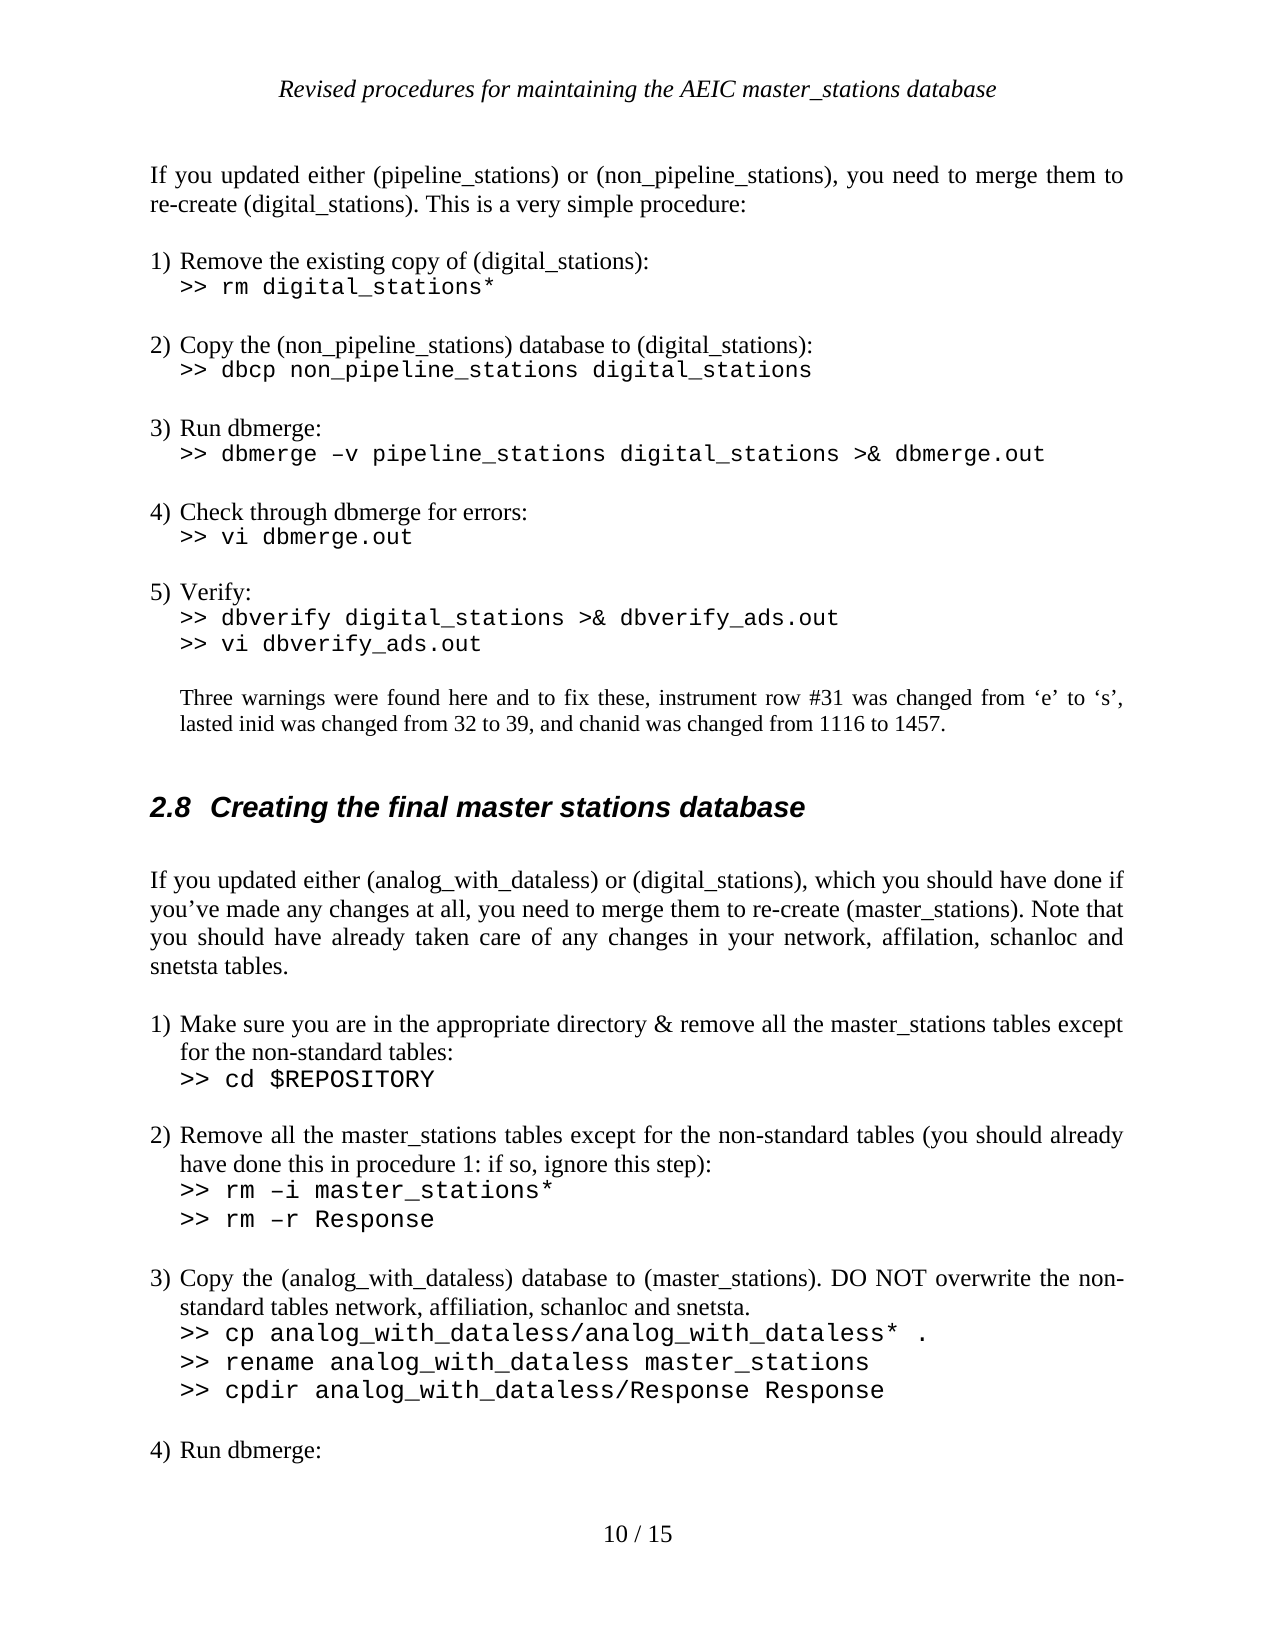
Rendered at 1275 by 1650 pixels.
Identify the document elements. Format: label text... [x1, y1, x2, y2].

list Copy the (analog_with_dataless) database to (master_stations). DO NOT overwrite the non-standard tables network, affiliation, schanloc and snetsta. [150, 1263, 1125, 1321]
list Remove the existing copy of (digital_stations): [150, 246, 1125, 275]
list Run dbmerge: [150, 1435, 1125, 1463]
text If you updated either (analog_with_dataless) or (digital_stations), which you should have done if you’ve made any changes at all, you need to merge them to re-create (master_stations). Note that you should have already taken care of any changes in your network, affilation, schanloc and snetsta tables. [150, 865, 1125, 980]
text >> cd $REPOSITORY [179, 1066, 1125, 1094]
list Copy the (non_pipeline_stations) database to (digital_stations): [150, 330, 1125, 358]
text >> cp analog_with_dataless/analog_with_dataless* . [179, 1321, 1125, 1349]
text >> rm digital_stations* [179, 275, 1125, 301]
list Verify: [150, 577, 1125, 606]
text >> dbverify digital_stations >& dbverify_ads.out [179, 606, 1125, 632]
text >> rename analog_with_dataless master_stations [179, 1349, 1125, 1378]
text >> vi dbmerge.out [179, 525, 1125, 551]
text >> rm –i master_stations* [179, 1178, 1125, 1206]
list Remove all the master_stations tables except for the non-standard tables (you should already have done this in procedure 1: if so, ignore this step): [150, 1121, 1125, 1178]
text >> rm –r Response [179, 1206, 1125, 1235]
text If you updated either (pipeline_stations) or (non_pipeline_stations), you need to merge them to re-create (digital_stations). This is a very simple procedure: [150, 160, 1125, 217]
subtitle Creating the final master stations database [150, 790, 1125, 824]
list Check through dbmerge for errors: [150, 497, 1125, 525]
text Three warnings were found here and to fix these, instrument row #31 was changed from ‘e’ to ‘s’, lasted inid was changed from 32 to 39, and chanid was changed from 1116 to 1457. [179, 684, 1125, 736]
list Run dbmerge: [150, 413, 1125, 442]
list Make sure you are in the appropriate directory & remove all the master_stations tables except for the non-standard tables: [150, 1009, 1125, 1066]
text >> vi dbverify_ads.out [179, 632, 1125, 658]
text >> cpdir analog_with_dataless/Response Response [179, 1378, 1125, 1406]
text >> dbmerge –v pipeline_stations digital_stations >& dbmerge.out [179, 442, 1125, 468]
text >> dbcp non_pipeline_stations digital_stations [179, 358, 1125, 384]
